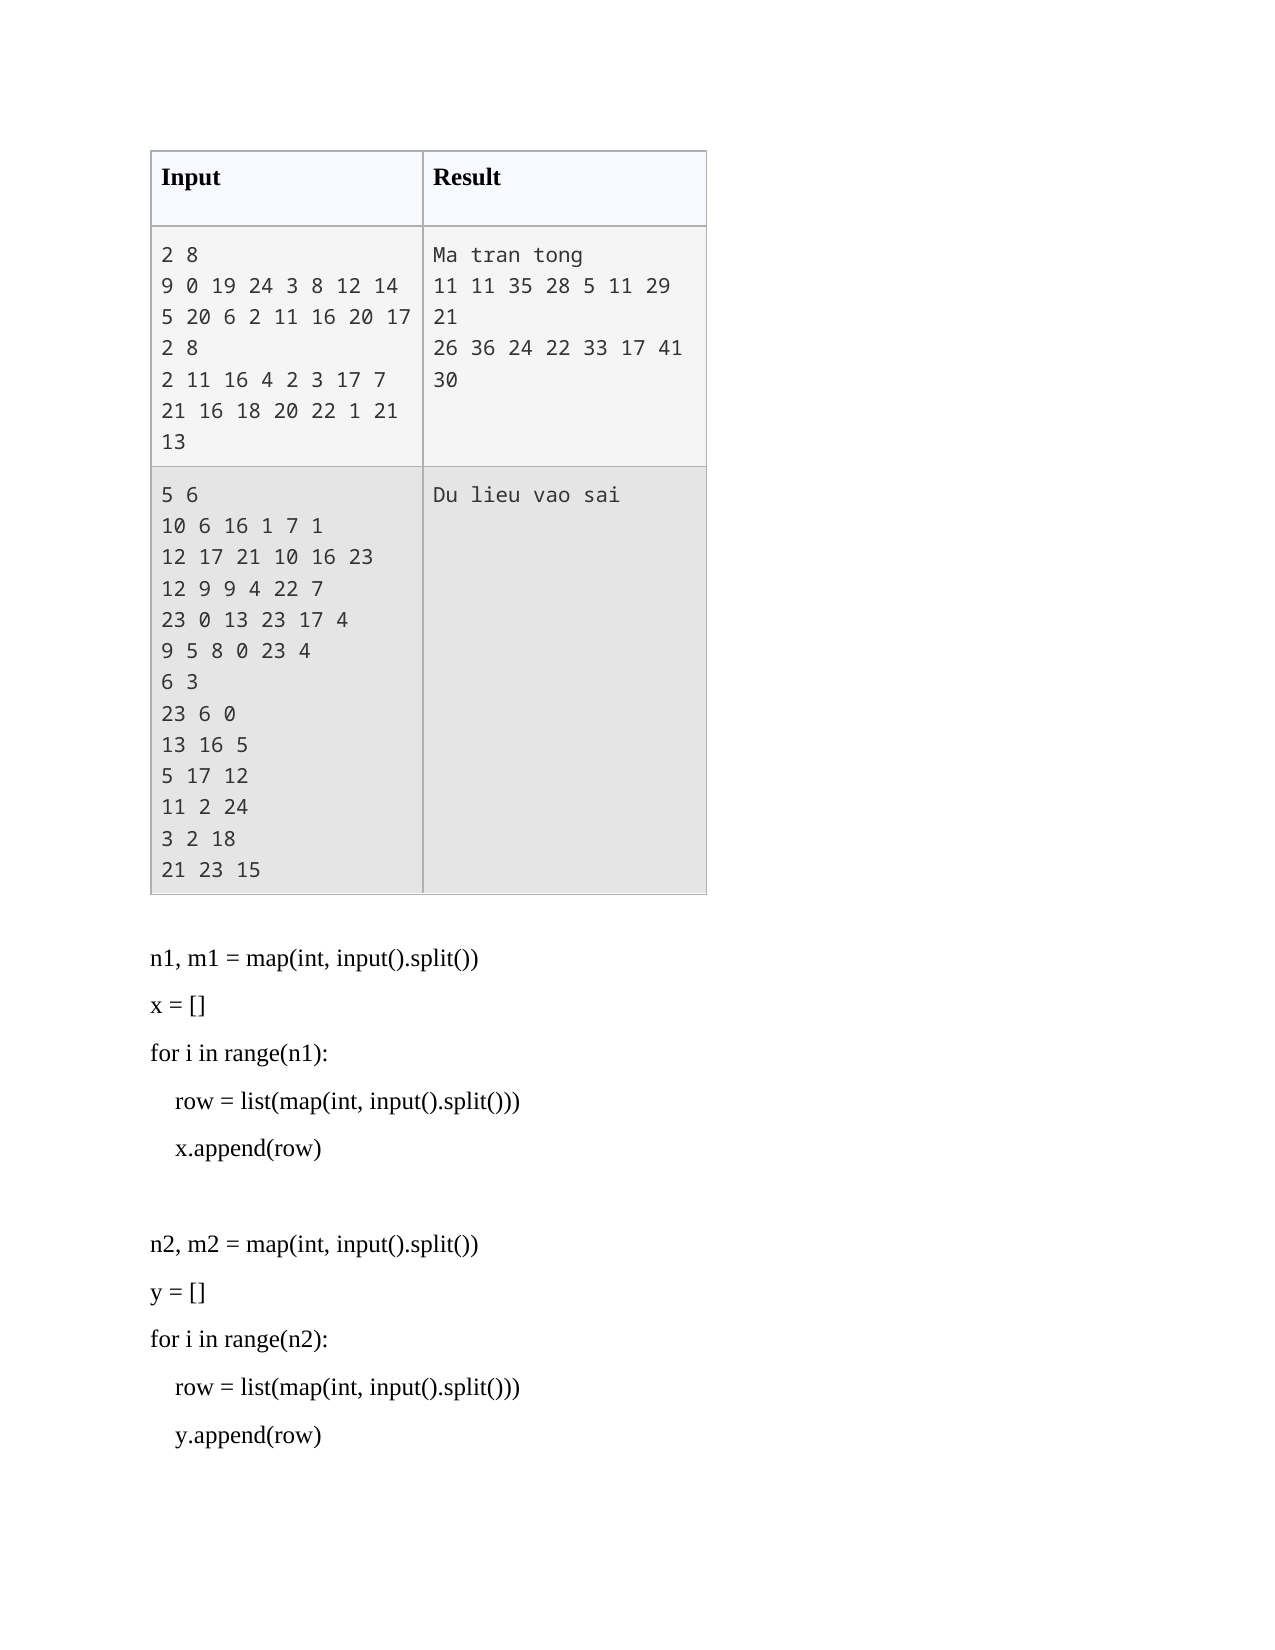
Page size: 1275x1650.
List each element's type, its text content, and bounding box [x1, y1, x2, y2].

table_cell 2 8 9 0 19 24 3 8 12 14 5 20 6 2 11 16 20 17 2 8 2 11 16 4 2 3 17 7 21 16 18 20 22 1 21 13 [152, 227, 422, 466]
text x = [] [150, 990, 1125, 1019]
text y.append(row) [150, 1420, 1125, 1448]
text for i in range(n1): [150, 1038, 1125, 1067]
text row = list(map(int, input().split())) [150, 1372, 1125, 1401]
table_cell 5 6 10 6 16 1 7 1 12 17 21 10 16 23 12 9 9 4 22 7 23 0 13 23 17 4 9 5 8 0 23 4 6 3 23 6 0 13 16 5 5 17 12 11 2 24 3 2 18 21 23 15 [152, 467, 422, 893]
text y = [] [150, 1277, 1125, 1305]
text n2, m2 = map(int, input().split()) [150, 1229, 1125, 1258]
table_header Input [152, 152, 422, 225]
table_cell Ma tran tong 11 11 35 28 5 11 29 21 26 36 24 22 33 17 41 30 [424, 227, 706, 466]
text for i in range(n2): [150, 1324, 1125, 1353]
table_header Result [424, 152, 706, 225]
text n1, m1 = map(int, input().split()) [150, 943, 1125, 971]
table_cell Du lieu vao sai [424, 467, 706, 893]
text row = list(map(int, input().split())) [150, 1086, 1125, 1114]
text x.append(row) [150, 1133, 1125, 1162]
